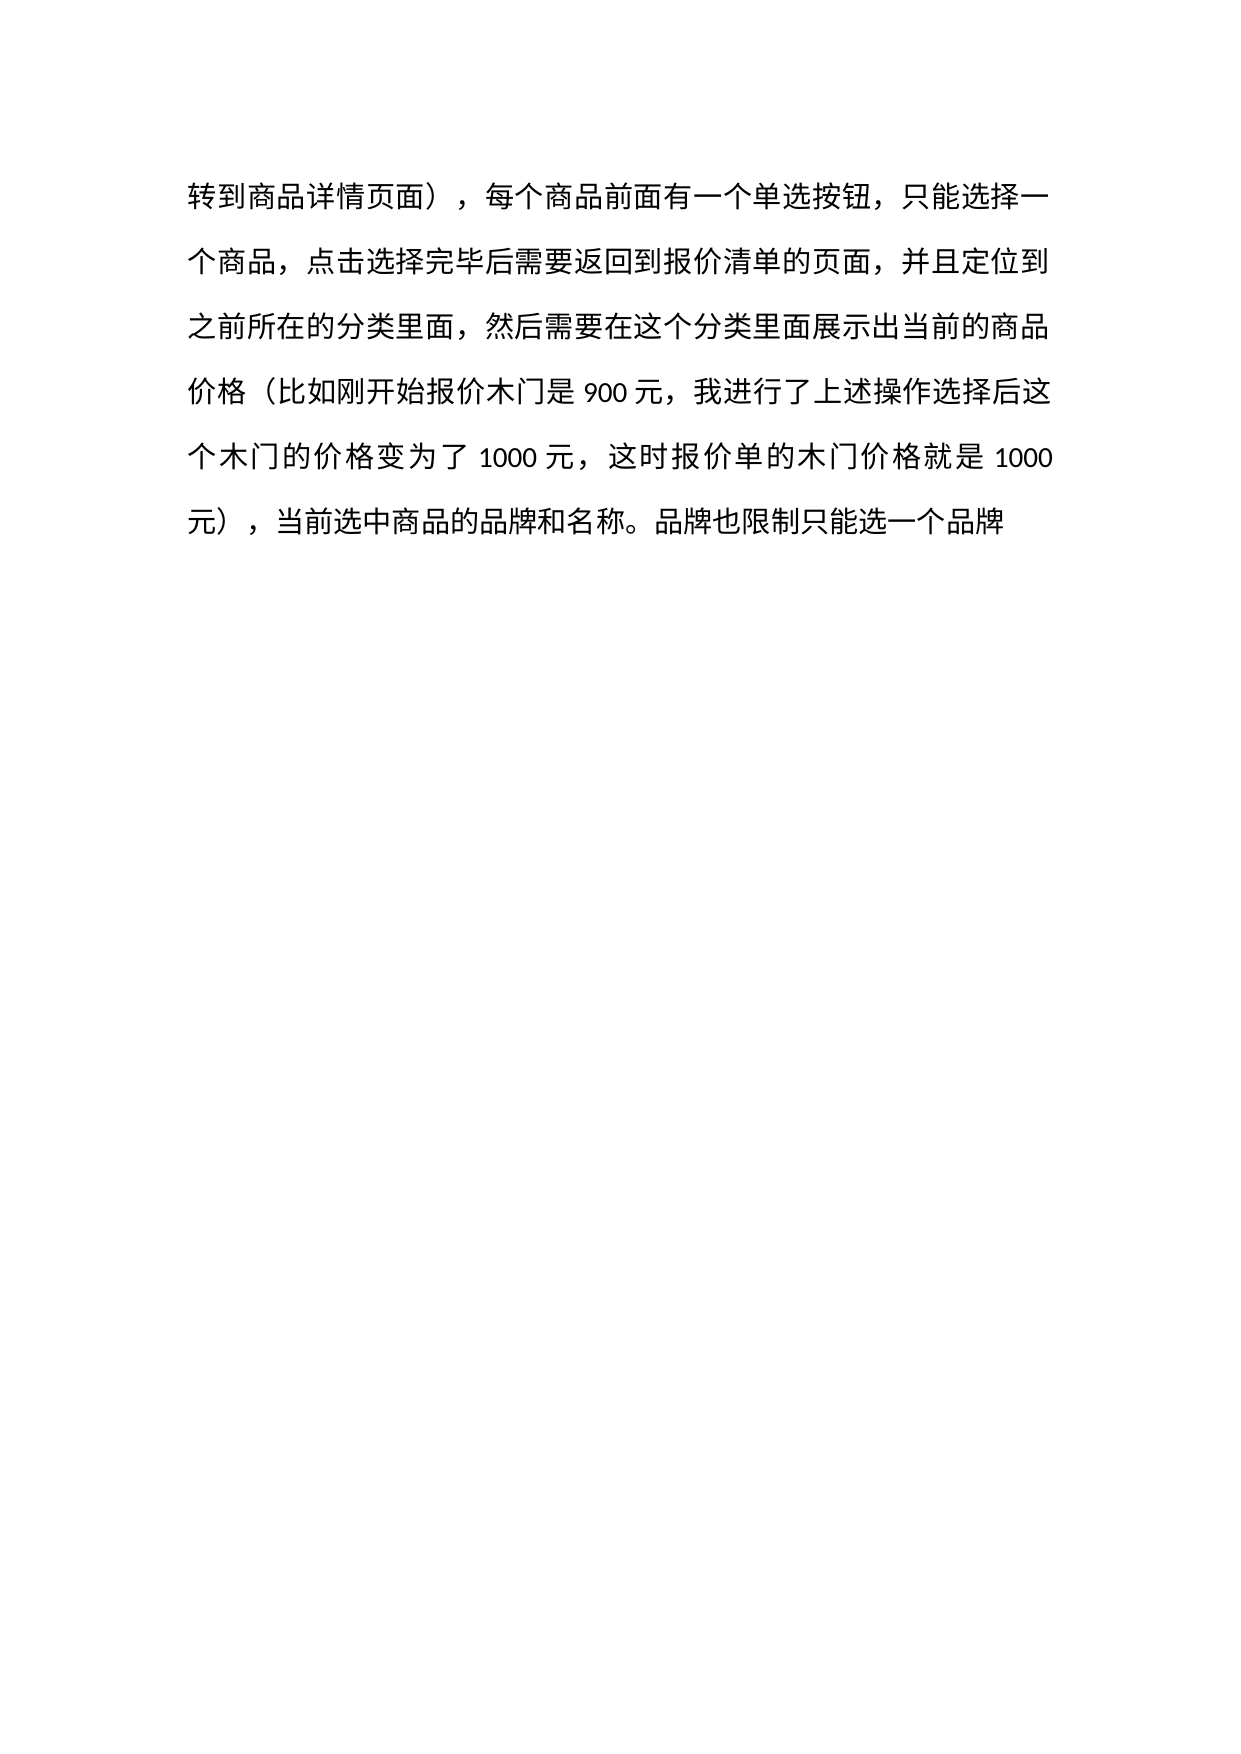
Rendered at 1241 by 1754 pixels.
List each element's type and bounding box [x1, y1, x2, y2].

list [187, 162, 1053, 552]
